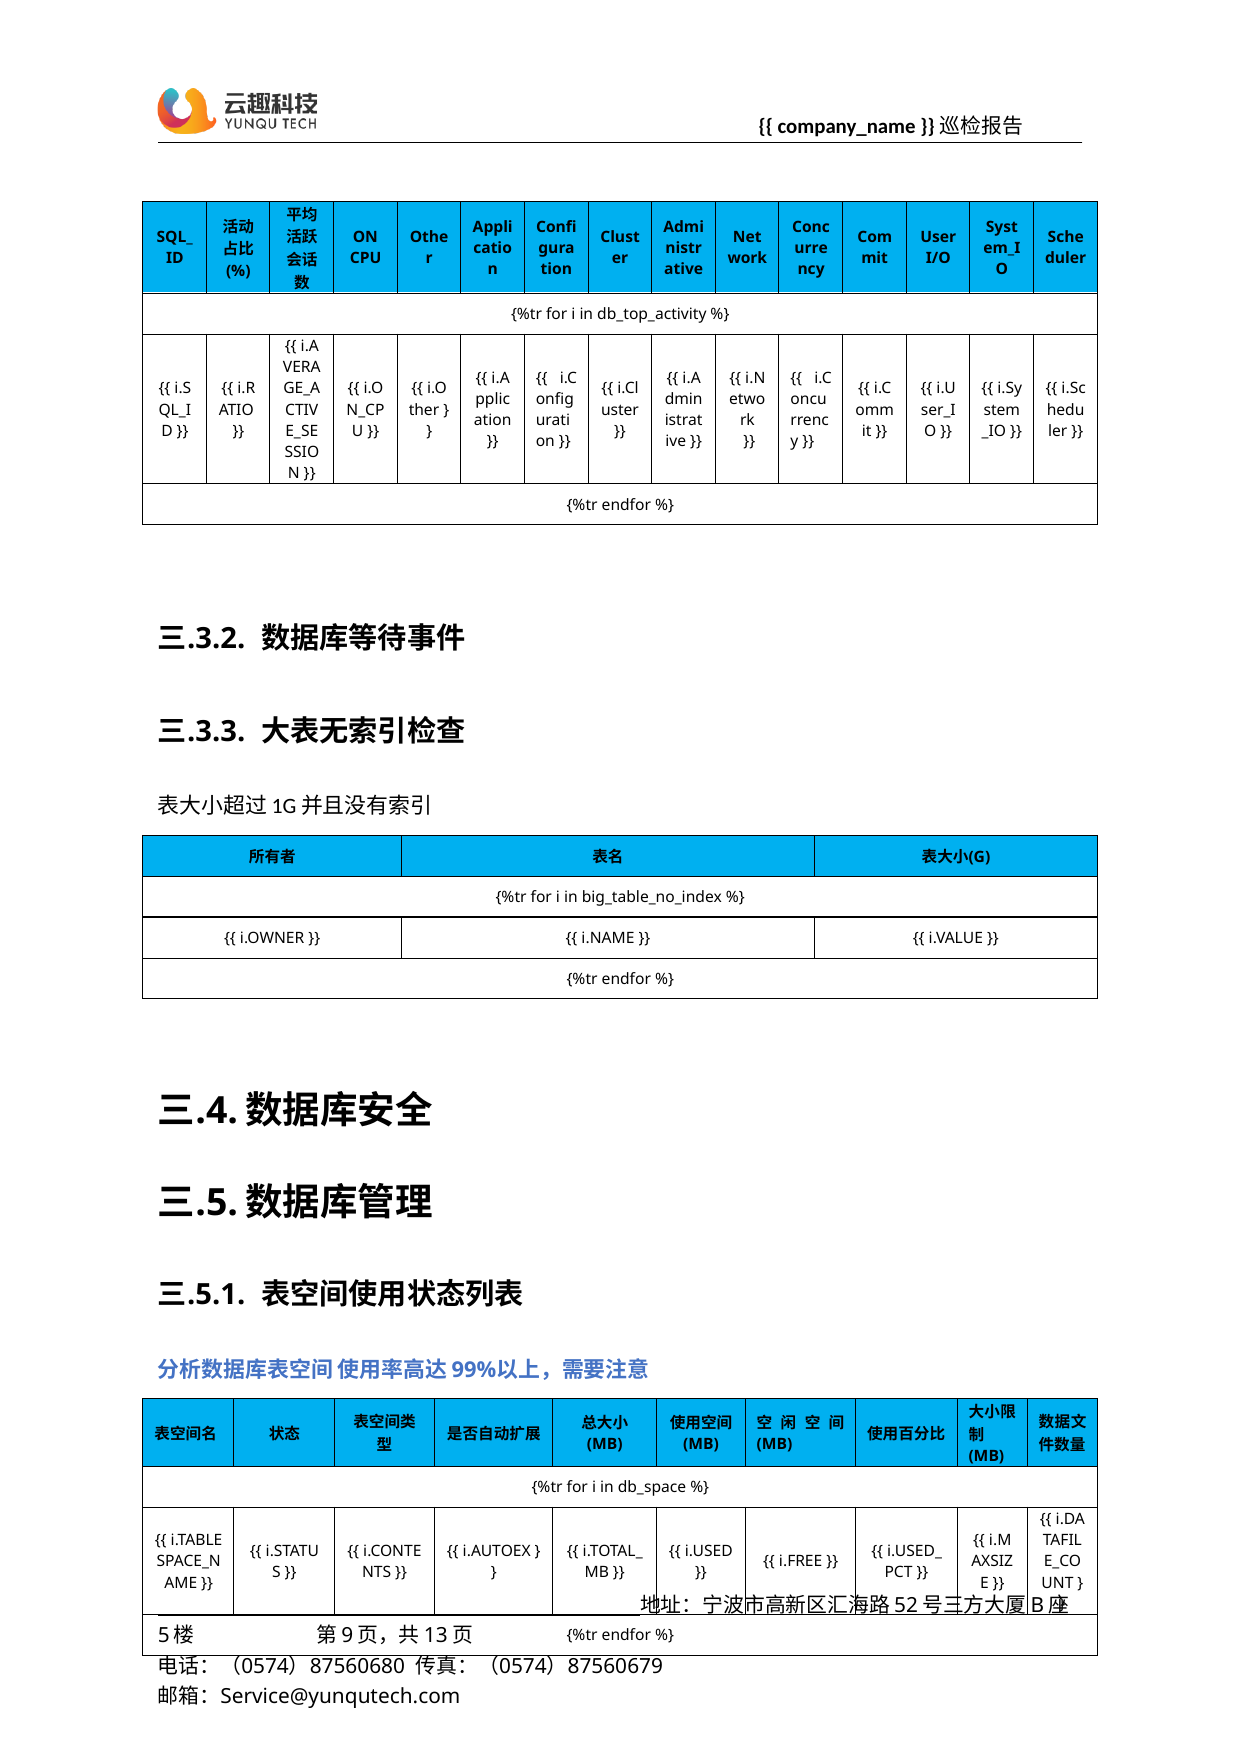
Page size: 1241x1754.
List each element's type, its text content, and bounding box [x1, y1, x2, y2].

table_header 平均活跃会话数 [270, 202, 333, 292]
table_header Configuration [525, 202, 588, 292]
table_header 总大小(MB) [553, 1399, 656, 1466]
table_cell {{ i.AUTOEX }} [435, 1508, 552, 1614]
subtitle 数据库等待事件 [158, 604, 1082, 669]
table_header 空闲空间(MB) [746, 1399, 855, 1466]
table_header 表名 [402, 836, 814, 876]
table_header 表空间类型 [335, 1399, 434, 1466]
table_header 表大小(G) [815, 836, 1097, 876]
subtitle 数据库安全 [158, 1075, 1082, 1140]
table_cell {{ i.User_IO }} [907, 335, 969, 483]
table_cell {{ i.Cluster }} [589, 335, 651, 483]
table_header 使用百分比 [856, 1399, 957, 1466]
table_cell {{ i.AVERAGE_ACTIVE_SESSION }} [270, 335, 333, 483]
table_cell {{ i.Commit }} [843, 335, 906, 483]
table_header Network [716, 202, 778, 292]
table_cell {%tr for i in db_top_activity %} [143, 294, 1097, 333]
table_cell {{ i.TOTAL_MB }} [553, 1508, 656, 1614]
table_header Other [398, 202, 460, 292]
table_header Cluster [589, 202, 651, 292]
table_cell {{ i.Scheduler }} [1034, 335, 1097, 483]
table_header 数据文件数量 [1028, 1399, 1097, 1466]
table_header 所有者 [143, 836, 401, 876]
table_cell {%tr for i in db_space %} [143, 1467, 1097, 1507]
table_cell {{ i.System_IO }} [970, 335, 1033, 483]
table_cell {{ i.STATUS }} [234, 1508, 334, 1614]
table_cell {{ i.Administrative }} [652, 335, 715, 483]
table_cell {{ i.SQL_ID }} [143, 335, 206, 483]
table_cell {{ i.OWNER }} [143, 918, 401, 957]
subtitle 数据库管理 [158, 1167, 1082, 1232]
table_cell {{ i.TABLESPACE_NAME }} [143, 1508, 233, 1614]
subtitle 大表无索引检查 [158, 696, 1082, 761]
table_header Commit [843, 202, 906, 292]
table_header 活动占比(%) [207, 202, 269, 292]
table_header 状态 [234, 1399, 334, 1466]
table_header ON CPU [334, 202, 397, 292]
table_header 是否自动扩展 [435, 1399, 552, 1466]
table_header System_IO [970, 202, 1033, 292]
table_cell {{ i.RATIO }} [207, 335, 269, 483]
picture [157, 88, 318, 134]
table_cell {{ i.FREE }} [746, 1508, 855, 1614]
table_cell {%tr endfor %} [143, 959, 1097, 998]
table_cell {{ i.Application }} [461, 335, 524, 483]
table_header Concurrency [779, 202, 842, 292]
table_header Scheduler [1034, 202, 1097, 292]
table_cell {{ i.ON_CPU }} [334, 335, 397, 483]
table_cell {{ i.VALUE }} [815, 918, 1097, 957]
table_header Administrative [652, 202, 715, 292]
table_cell {{ i.Network }} [716, 335, 778, 483]
subtitle 表空间使用状态列表 [158, 1259, 1082, 1324]
table_cell {%tr endfor %} [143, 484, 1097, 524]
table_cell {{ i.DATAFILE_COUNT }} [1028, 1508, 1097, 1614]
text 表大小超过1G并且没有索引 [158, 788, 1082, 820]
table_cell {{ i.Configuration }} [525, 335, 588, 483]
table_cell {{ i.MAXSIZE }} [958, 1508, 1027, 1614]
table_cell {%tr endfor %} [143, 1615, 1097, 1655]
table_cell {{ i.Other }} [398, 335, 460, 483]
table_header User I/O [907, 202, 969, 292]
table_header SQL_ID [143, 202, 206, 292]
table_cell {{ i.USED }} [657, 1508, 745, 1614]
table_cell {{ i.Concurrency }} [779, 335, 842, 483]
table_header 大小限制(MB) [958, 1399, 1027, 1466]
text 分析数据库表空间 使用率高达99%以上，需要注意 [158, 1351, 1082, 1384]
table_cell {{ i.NAME }} [402, 918, 814, 957]
table_header 表空间名 [143, 1399, 233, 1466]
table_cell {{ i.CONTENTS }} [335, 1508, 434, 1614]
table_header 使用空间(MB) [657, 1399, 745, 1466]
table_cell {%tr for i in big_table_no_index %} [143, 877, 1097, 916]
table_header Application [461, 202, 524, 292]
table_cell {{ i.USED_PCT }} [856, 1508, 957, 1614]
